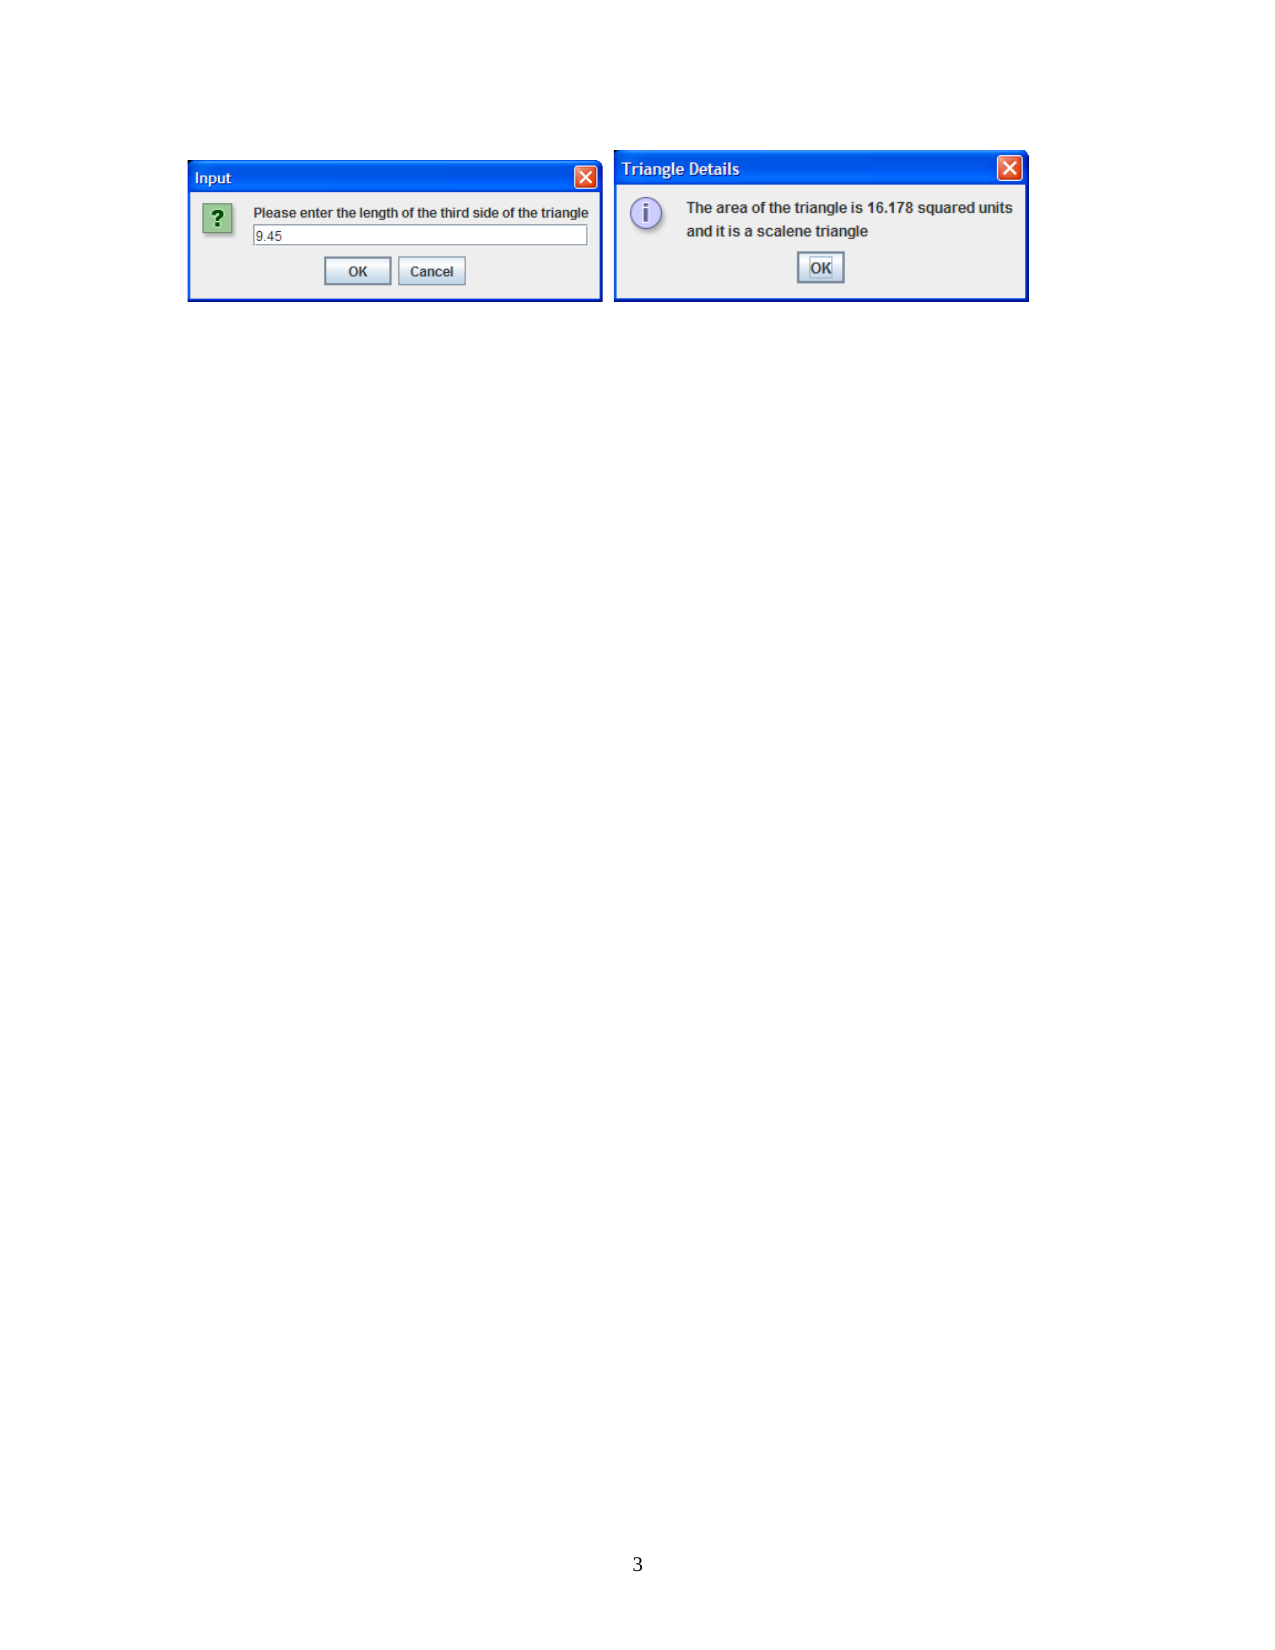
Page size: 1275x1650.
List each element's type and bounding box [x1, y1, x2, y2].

picture [613, 150, 1029, 302]
picture [187, 160, 603, 302]
